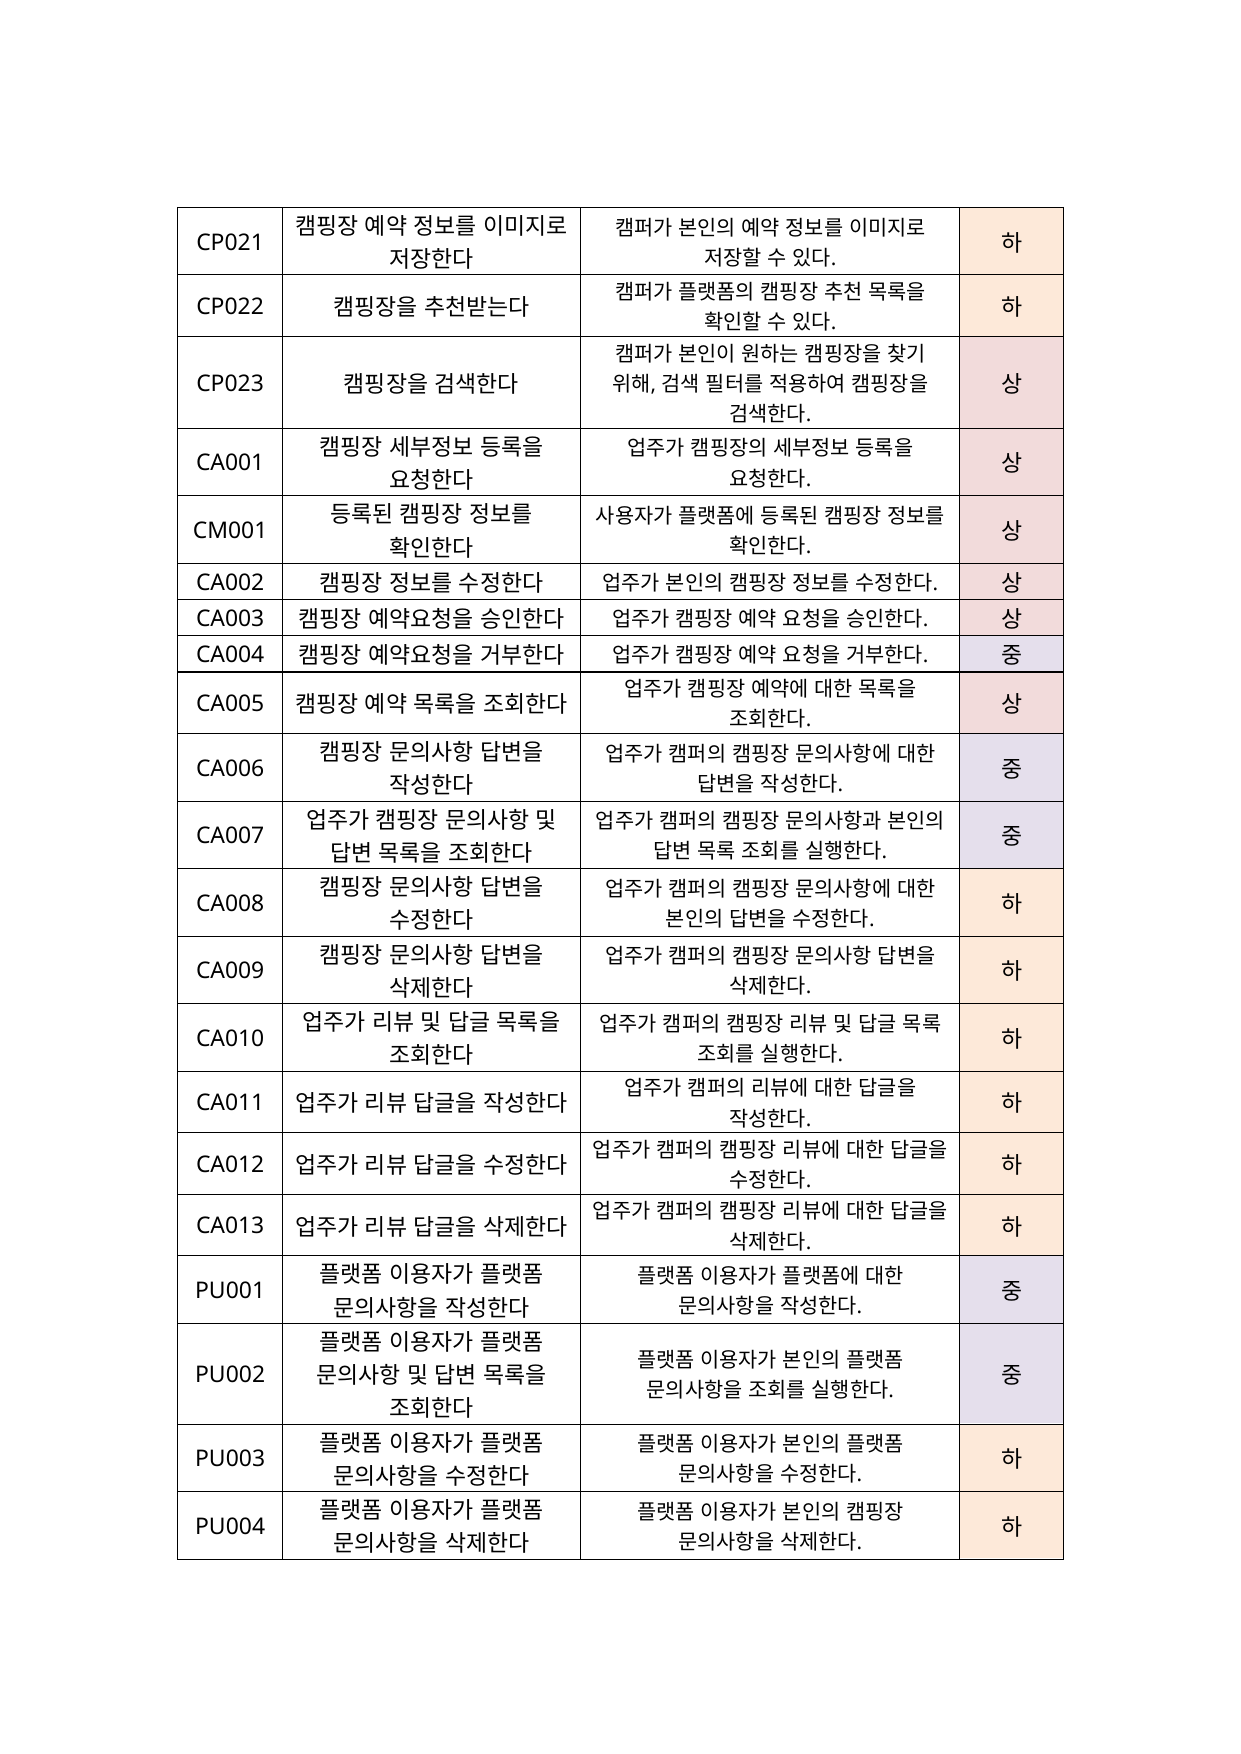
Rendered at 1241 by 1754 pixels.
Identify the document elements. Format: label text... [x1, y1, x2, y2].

table_cell PU004 [178, 1492, 282, 1558]
table_cell 업주가 캠핑장 예약에 대한 목록을 조회한다. [581, 673, 959, 733]
table_cell 상 [960, 496, 1063, 563]
table_cell CP022 [178, 275, 282, 336]
table_cell 업주가 캠퍼의 캠핑장 리뷰 및 답글 목록 조회를 실행한다. [581, 1004, 959, 1071]
table_cell CA003 [178, 600, 282, 635]
table_cell 상 [960, 429, 1063, 495]
table_cell 업주가 캠핑장 문의사항 및 답변 목록을 조회한다 [283, 802, 580, 868]
table_cell CA006 [178, 734, 282, 801]
table_cell CA002 [178, 564, 282, 599]
table_cell 상 [960, 673, 1063, 733]
table_cell 하 [960, 869, 1063, 936]
table_cell 하 [960, 1195, 1063, 1255]
table_cell 업주가 캠퍼의 캠핑장 문의사항에 대한 답변을 작성한다. [581, 734, 959, 801]
table_cell 업주가 리뷰 답글을 작성한다 [283, 1072, 580, 1132]
table_cell 캠핑장을 추천받는다 [283, 275, 580, 336]
table_cell 업주가 리뷰 답글을 수정한다 [283, 1133, 580, 1194]
table_cell 캠핑장을 검색한다 [283, 337, 580, 428]
table_cell 하 [960, 1425, 1063, 1491]
table_cell PU001 [178, 1256, 282, 1323]
table_cell 하 [960, 1072, 1063, 1132]
table_cell PU003 [178, 1425, 282, 1491]
table_cell 캠핑장 예약 목록을 조회한다 [283, 673, 580, 733]
table_cell CM001 [178, 496, 282, 563]
table_cell CA005 [178, 673, 282, 733]
table_cell 플랫폼 이용자가 플랫폼 문의사항 및 답변 목록을 조회한다 [283, 1324, 580, 1423]
table_cell 사용자가 플랫폼에 등록된 캠핑장 정보를 확인한다. [581, 496, 959, 563]
table_cell 업주가 캠퍼의 캠핑장 리뷰에 대한 답글을 수정한다. [581, 1133, 959, 1194]
table_cell 캠퍼가 본인의 예약 정보를 이미지로 저장할 수 있다. [581, 208, 959, 274]
table_cell 캠핑장 문의사항 답변을 수정한다 [283, 869, 580, 936]
table_cell 캠핑장 세부정보 등록을 요청한다 [283, 429, 580, 495]
table_cell CA007 [178, 802, 282, 868]
table_cell 업주가 캠퍼의 캠핑장 문의사항 답변을 삭제한다. [581, 937, 959, 1003]
table_cell CA010 [178, 1004, 282, 1071]
table_cell CA013 [178, 1195, 282, 1255]
table_cell CP023 [178, 337, 282, 428]
table_cell 업주가 캠핑장 예약 요청을 거부한다. [581, 636, 959, 671]
table_cell 업주가 리뷰 답글을 삭제한다 [283, 1195, 580, 1255]
table_cell 플랫폼 이용자가 본인의 플랫폼 문의사항을 조회를 실행한다. [581, 1324, 959, 1423]
table_cell 등록된 캠핑장 정보를 확인한다 [283, 496, 580, 563]
table_cell 캠핑장 정보를 수정한다 [283, 564, 580, 599]
table_cell 중 [960, 734, 1063, 801]
table_cell 업주가 캠퍼의 캠핑장 문의사항과 본인의 답변 목록 조회를 실행한다. [581, 802, 959, 868]
table_cell 캠퍼가 본인이 원하는 캠핑장을 찾기 위해, 검색 필터를 적용하여 캠핑장을 검색한다. [581, 337, 959, 428]
table_cell 플랫폼 이용자가 플랫폼 문의사항을 작성한다 [283, 1256, 580, 1323]
table_cell 업주가 캠퍼의 리뷰에 대한 답글을 작성한다. [581, 1072, 959, 1132]
table_cell 중 [960, 1256, 1063, 1323]
table_cell 캠퍼가 플랫폼의 캠핑장 추천 목록을 확인할 수 있다. [581, 275, 959, 336]
table_cell 하 [960, 937, 1063, 1003]
table_cell 업주가 본인의 캠핑장 정보를 수정한다. [581, 564, 959, 599]
table_cell 업주가 캠퍼의 캠핑장 리뷰에 대한 답글을 삭제한다. [581, 1195, 959, 1255]
table_cell 캠핑장 예약 정보를 이미지로 저장한다 [283, 208, 580, 274]
table_cell CA004 [178, 636, 282, 671]
table_cell 중 [960, 802, 1063, 868]
table_cell 하 [960, 1004, 1063, 1071]
table_cell 캠핑장 문의사항 답변을 삭제한다 [283, 937, 580, 1003]
table_cell 업주가 캠퍼의 캠핑장 문의사항에 대한 본인의 답변을 수정한다. [581, 869, 959, 936]
table_cell 캠핑장 예약요청을 승인한다 [283, 600, 580, 635]
table_cell 업주가 캠핑장의 세부정보 등록을 요청한다. [581, 429, 959, 495]
table_cell 상 [960, 600, 1063, 635]
table_cell 중 [960, 636, 1063, 671]
table_cell CA001 [178, 429, 282, 495]
table_cell 플랫폼 이용자가 본인의 플랫폼 문의사항을 수정한다. [581, 1425, 959, 1491]
table_cell 하 [960, 1133, 1063, 1194]
table_cell 하 [960, 1492, 1063, 1558]
table_cell CA011 [178, 1072, 282, 1132]
table_cell 상 [960, 337, 1063, 428]
table_cell 캠핑장 예약요청을 거부한다 [283, 636, 580, 671]
table_cell 업주가 리뷰 및 답글 목록을 조회한다 [283, 1004, 580, 1071]
table_cell CA009 [178, 937, 282, 1003]
table_cell CA008 [178, 869, 282, 936]
table_cell CA012 [178, 1133, 282, 1194]
table_cell 플랫폼 이용자가 본인의 캠핑장 문의사항을 삭제한다. [581, 1492, 959, 1558]
table_cell 상 [960, 564, 1063, 599]
table_cell 중 [960, 1324, 1063, 1423]
table_cell 플랫폼 이용자가 플랫폼에 대한 문의사항을 작성한다. [581, 1256, 959, 1323]
table_cell 캠핑장 문의사항 답변을 작성한다 [283, 734, 580, 801]
table_cell 하 [960, 275, 1063, 336]
table_cell 하 [960, 208, 1063, 274]
table_cell CP021 [178, 208, 282, 274]
table_cell 플랫폼 이용자가 플랫폼 문의사항을 삭제한다 [283, 1492, 580, 1558]
table_cell 플랫폼 이용자가 플랫폼 문의사항을 수정한다 [283, 1425, 580, 1491]
table_cell PU002 [178, 1324, 282, 1423]
table_cell 업주가 캠핑장 예약 요청을 승인한다. [581, 600, 959, 635]
